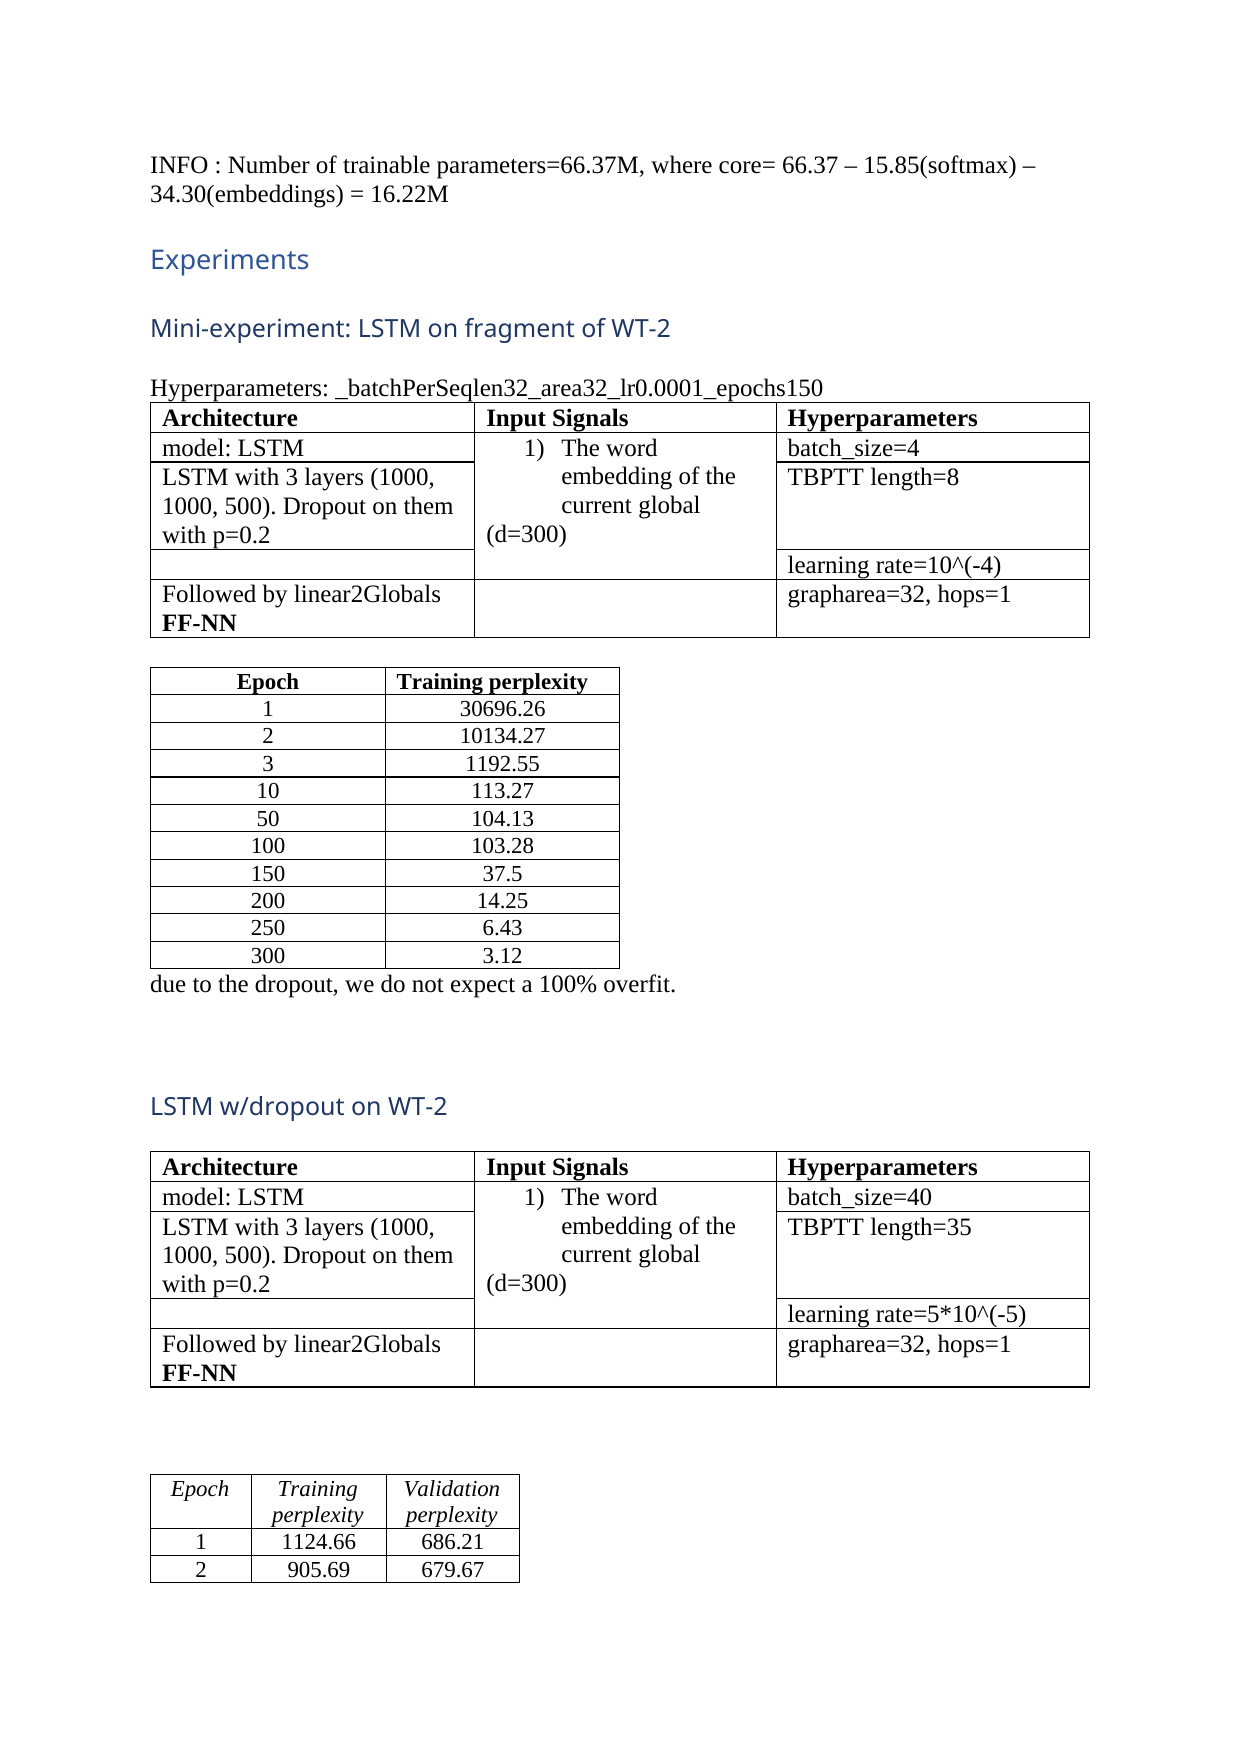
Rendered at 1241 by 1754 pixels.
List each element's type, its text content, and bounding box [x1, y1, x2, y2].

table_cell 104.13 [386, 805, 619, 831]
table_cell TBPTT length=8 [777, 463, 1089, 549]
table_cell model: LSTM [151, 1182, 474, 1211]
table_header Architecture [151, 403, 474, 432]
table_cell batch_size=4 [777, 433, 1089, 461]
text due to the dropout, we do not expect a 100% overfit. [150, 969, 1090, 998]
table_cell grapharea=32, hops=1 [777, 1329, 1089, 1386]
table_cell Followed by linear2Globals FF-NN [151, 1329, 474, 1386]
table_cell 200 [151, 887, 385, 913]
table_cell 10134.27 [386, 723, 619, 749]
table_cell 150 [151, 860, 385, 886]
table_cell 686.21 [387, 1529, 519, 1555]
table_cell learning rate=10^(-4) [777, 550, 1089, 578]
table_cell model: LSTM [151, 433, 474, 461]
table_header Validation perplexity [387, 1475, 519, 1527]
table_cell 30696.26 [386, 695, 619, 722]
table_cell batch_size=40 [777, 1182, 1089, 1211]
table_cell 6.43 [386, 914, 619, 941]
table_header Training perplexity [386, 668, 619, 694]
table_header Input Signals [475, 1152, 776, 1181]
table_cell [151, 1299, 474, 1328]
table_cell Followed by linear2Globals FF-NN [151, 580, 474, 637]
table_cell [475, 1329, 776, 1386]
table_cell 103.28 [386, 832, 619, 858]
subtitle LSTM w/dropout on WT-2 [150, 1088, 1090, 1122]
table_header Epoch [151, 1475, 251, 1527]
table_cell 2 [151, 723, 385, 749]
table_cell [151, 550, 474, 578]
subtitle Experiments [150, 240, 1090, 277]
table_header Input Signals [475, 403, 776, 432]
subtitle Mini-experiment: LSTM on fragment of WT-2 [150, 310, 1090, 344]
table_cell 37.5 [386, 860, 619, 886]
table_cell LSTM with 3 layers (1000, 1000, 500). Dropout on them with p=0.2 [151, 463, 474, 549]
table_cell 1124.66 [252, 1529, 386, 1555]
table_cell grapharea=32, hops=1 [777, 580, 1089, 637]
table_cell The word embedding of the current global (d=300) [475, 1182, 776, 1328]
table_cell 905.69 [252, 1556, 386, 1582]
table_cell LSTM with 3 layers (1000, 1000, 500). Dropout on them with p=0.2 [151, 1212, 474, 1298]
table_cell 113.27 [386, 778, 619, 804]
table_header Hyperparameters [777, 403, 1089, 432]
table_cell [475, 580, 776, 637]
table_cell 10 [151, 778, 385, 804]
table_cell 1192.55 [386, 750, 619, 776]
table_cell 14.25 [386, 887, 619, 913]
table_header Training perplexity [252, 1475, 386, 1527]
text INFO : Number of trainable parameters=66.37M, where core= 66.37 – 15.85(softmax) – 34.30(embeddings) = 16.22M [150, 150, 1090, 207]
table_header Epoch [151, 668, 385, 694]
text Hyperparameters: _batchPerSeqlen32_area32_lr0.0001_epochs150 [150, 373, 1090, 402]
table_cell 100 [151, 832, 385, 858]
table_header Architecture [151, 1152, 474, 1181]
table_cell 679.67 [387, 1556, 519, 1582]
table_cell 3 [151, 750, 385, 776]
table_cell TBPTT length=35 [777, 1212, 1089, 1298]
table_cell learning rate=5*10^(-5) [777, 1299, 1089, 1328]
table_cell 250 [151, 914, 385, 941]
table_header Hyperparameters [777, 1152, 1089, 1181]
table_cell 1 [151, 1529, 251, 1555]
table_cell 2 [151, 1556, 251, 1582]
table_cell 1 [151, 695, 385, 722]
table_cell 3.12 [386, 942, 619, 968]
table_cell The word embedding of the current global (d=300) [475, 433, 776, 578]
table_cell 300 [151, 942, 385, 968]
table_cell 50 [151, 805, 385, 831]
